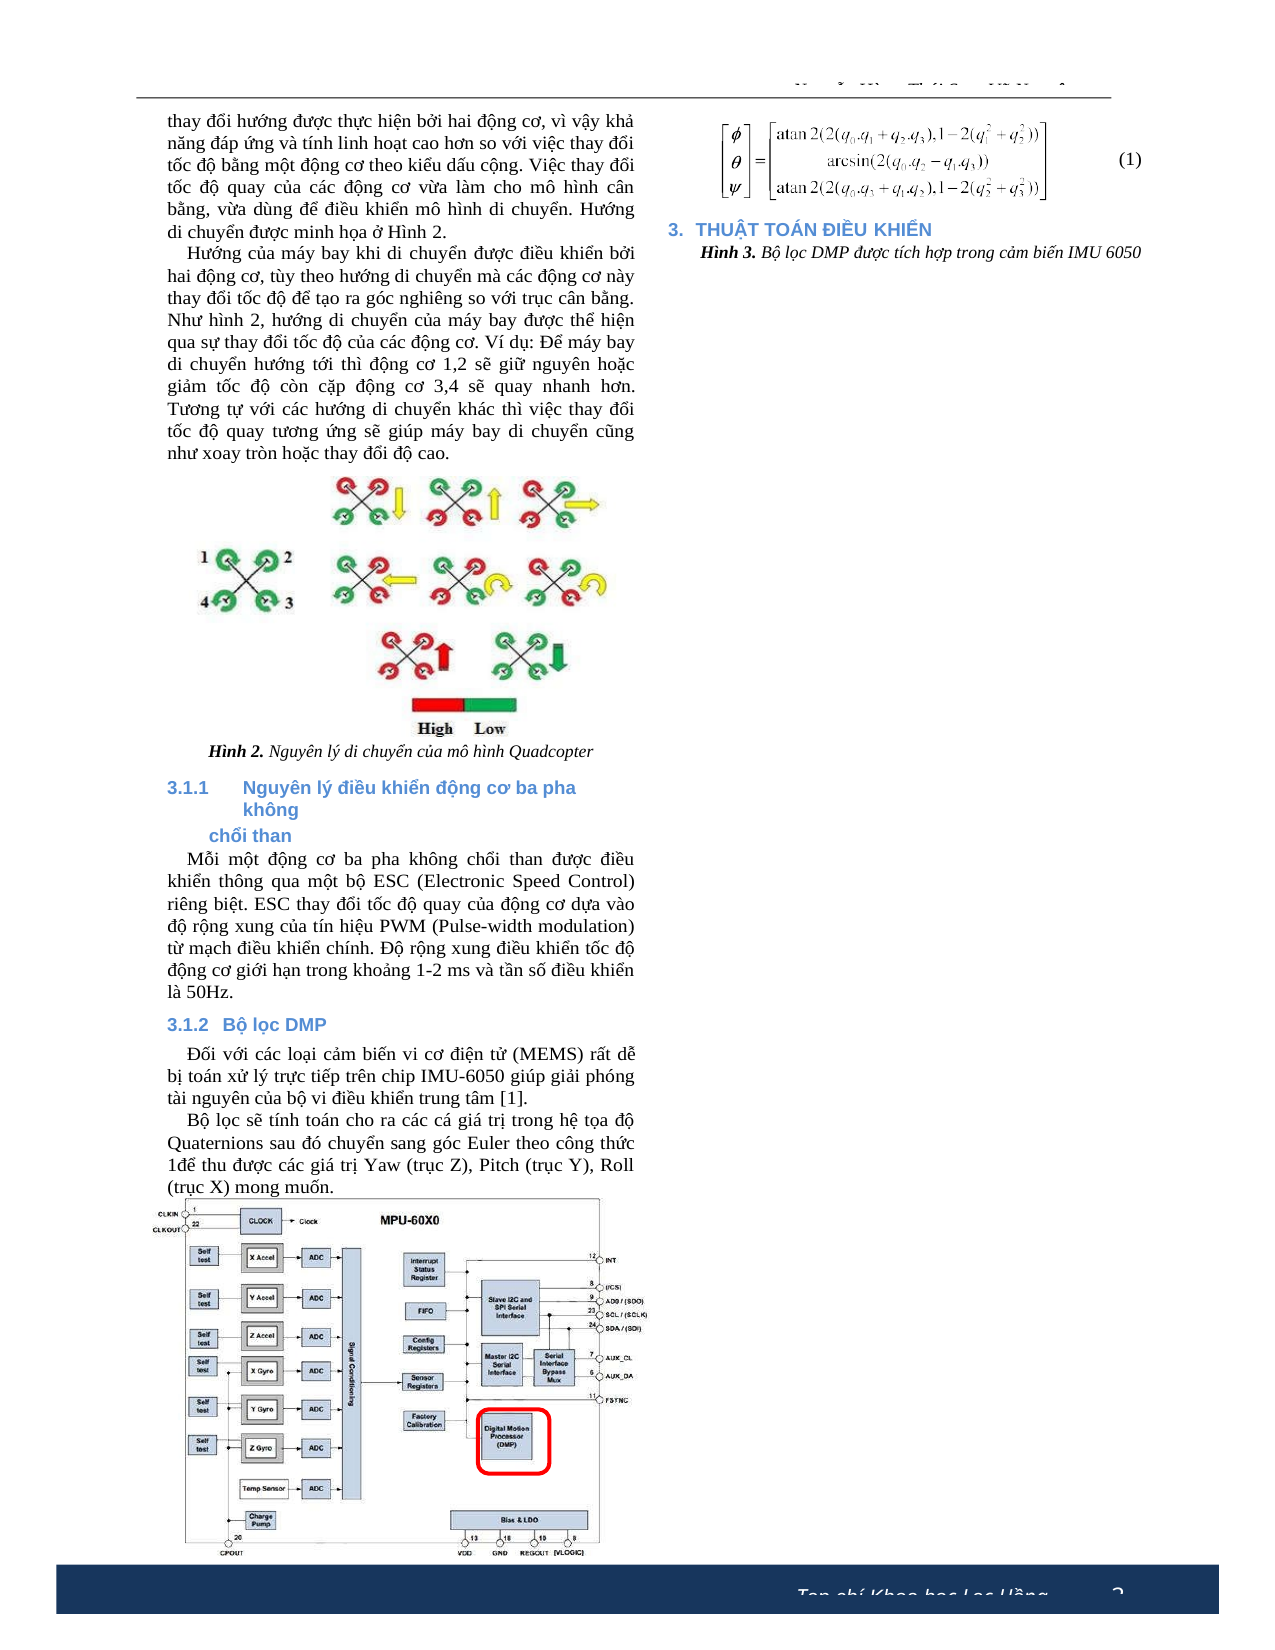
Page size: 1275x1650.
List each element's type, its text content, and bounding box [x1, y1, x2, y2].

text Đối với các loại cảm biến vi cơ điện tử (MEMS) rất dễ bị toán xử lý trực tiếp trên chip IMU-6050 giúp giải phóng tài nguyên của bộ vi điều khiển trung tâm [1]. [167, 1043, 636, 1109]
subtitle Nguyên lý điều khiển động cơ ba pha không [167, 777, 636, 820]
subtitle Bộ lọc DMP [167, 1014, 636, 1035]
text Bộ lọc sẽ tính toán cho ra các cá giá trị trong hệ tọa độ Quaternions sau đó chuyển sang góc Euler theo công thức 1để thu được các giá trị Yaw (trục Z), Pitch (trục Y), Roll (trục X) mong muốn. [167, 1109, 636, 1197]
subtitle THUẬT TOÁN ĐIỀU KHIỂN [668, 219, 937, 241]
text Hình 2. Nguyên lý di chuyển của mô hình Quadcopter [178, 740, 624, 761]
picture [777, 124, 1038, 197]
text chổi than [208, 825, 636, 847]
text thay đổi hướng được thực hiện bởi hai động cơ, vì vậy khả năng đáp ứng và tính linh hoạt cao hơn so với việc thay đổi tốc độ bằng một động cơ theo kiểu dấu cộng. Việc thay đổi tốc độ quay của các động cơ vừa làm cho mô hình cân bằng, vừa dùng để điều khiển mô hình di chuyển. Hướng di chuyển được minh họa ở Hình 2. [167, 109, 635, 242]
text Mỗi một động cơ ba pha không chổi than được điều khiển thông qua một bộ ESC (Electronic Speed Control) riêng biệt. ESC thay đổi tốc độ quay của động cơ dựa vào độ rộng xung của tín hiệu PWM (Pulse-width modulation) từ mạch điều khiển chính. Độ rộng xung điều khiển tốc độ động cơ giới hạn trong khoảng 1-2 ms và tần số điều khiển là 50Hz. [167, 848, 636, 1003]
picture [152, 1198, 650, 1556]
text Hình 3. Bộ lọc DMP được tích hợp trong cảm biến IMU 6050 [695, 242, 1146, 263]
picture [188, 476, 617, 737]
text (1) [1119, 148, 1158, 169]
text Hướng của máy bay khi di chuyển được điều khiển bởi hai động cơ, tùy theo hướng di chuyển mà các động cơ này thay đổi tốc độ để tạo ra góc nghiêng so với trục cân bằng. Như hình 2, hướng di chuyển của máy bay được thể hiện qua sự thay đổi tốc độ của các động cơ. Ví dụ: Để máy bay di chuyển hướng tới thì động cơ 1,2 sẽ giữ nguyên hoặc giảm tốc độ còn cặp động cơ 3,4 sẽ quay nhanh hơn. Tương tự với các hướng di chuyển khác thì việc thay đổi tốc độ quay tương ứng sẽ giúp máy bay di chuyển cũng như xoay tròn hoặc thay đổi độ cao. [167, 242, 635, 463]
